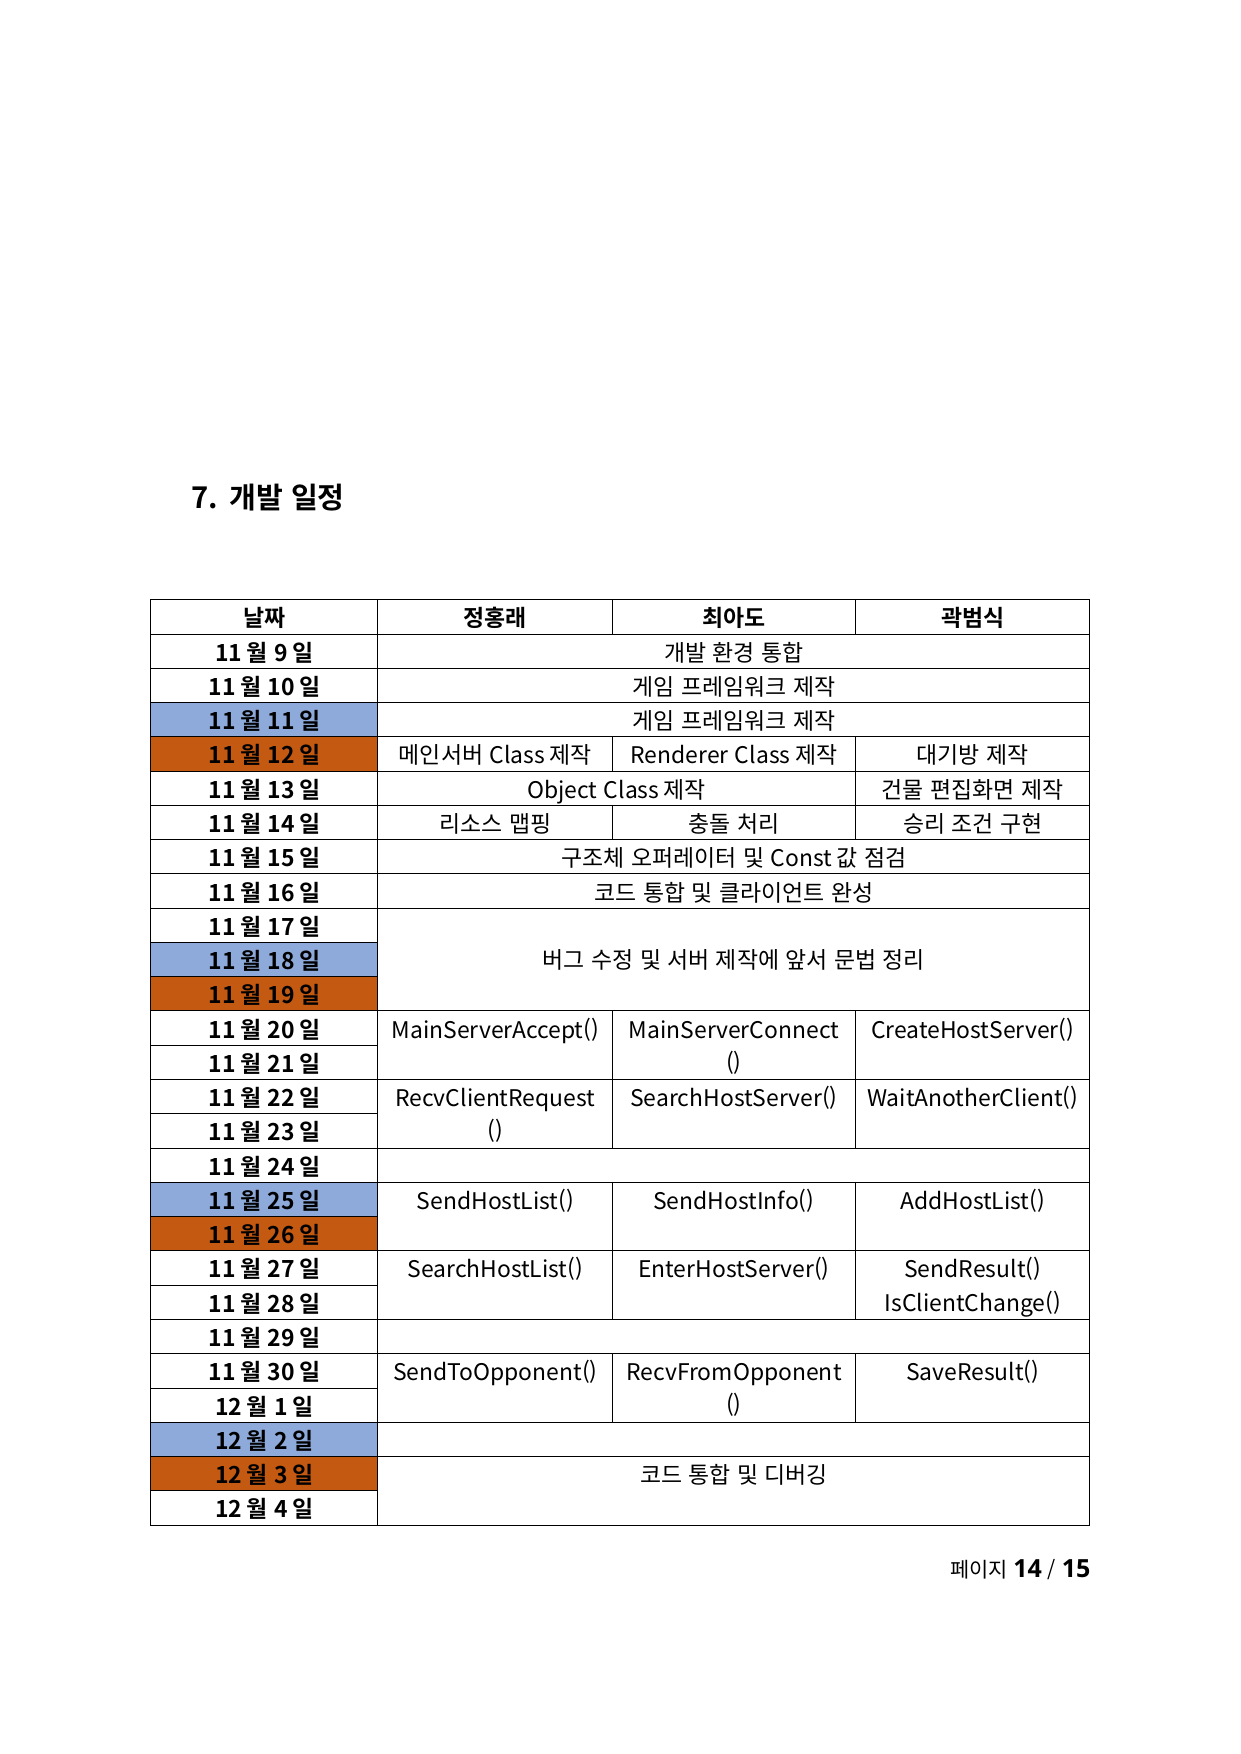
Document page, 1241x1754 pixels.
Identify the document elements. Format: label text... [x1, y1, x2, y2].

table_header 정홍래 [378, 600, 612, 633]
table_cell 11월 15일 [151, 840, 377, 873]
table_cell 코드 통합 및 클라이언트 완성 [378, 874, 1089, 908]
table_cell 11월 28일 [151, 1286, 377, 1319]
table_cell 11월 30일 [151, 1354, 377, 1387]
table_cell 11월 16일 [151, 874, 377, 908]
table_cell [378, 1149, 1089, 1182]
table_cell 11월 17일 [151, 909, 377, 942]
table_cell 12월 1일 [151, 1389, 377, 1422]
table_cell SearchHostList() [378, 1251, 612, 1319]
table_cell 11월 23일 [151, 1114, 377, 1147]
table_cell 건물 편집화면 제작 [856, 772, 1089, 805]
table_cell 11월 20일 [151, 1011, 377, 1045]
table_cell SaveResult() [856, 1354, 1089, 1422]
table_cell 11월 18일 [151, 943, 377, 976]
table_cell 11월 13일 [151, 772, 377, 805]
table_cell SendHostList() [378, 1183, 612, 1250]
table_header 곽범식 [856, 600, 1089, 633]
table_cell RecvFromOpponent() [613, 1354, 855, 1422]
table_cell 구조체 오퍼레이터 및 Const값 점검 [378, 840, 1089, 873]
table_cell 메인서버 Class제작 [378, 737, 612, 771]
table_cell SendResult() IsClientChange() [856, 1251, 1089, 1319]
table_cell 12월 3일 [151, 1457, 377, 1490]
table_cell 11월 24일 [151, 1149, 377, 1182]
table_cell 11월 9일 [151, 635, 377, 668]
table_cell 승리 조건 구현 [856, 806, 1089, 839]
table_cell MainServerConnect() [613, 1011, 855, 1079]
table_cell 12월 4일 [151, 1491, 377, 1524]
table_cell 11월 19일 [151, 977, 377, 1010]
table_cell 11월 26일 [151, 1217, 377, 1250]
table_cell SendToOpponent() [378, 1354, 612, 1422]
table_cell WaitAnotherClient() [856, 1080, 1089, 1147]
table_cell SearchHostServer() [613, 1080, 855, 1147]
table_cell 11월 11일 [151, 703, 377, 736]
table_cell 버그 수정 및 서버 제작에 앞서 문법 정리 [378, 909, 1089, 1010]
table_cell CreateHostServer() [856, 1011, 1089, 1079]
list 개발 일정 [192, 474, 1090, 517]
table_cell 12월 2일 [151, 1423, 377, 1456]
table_cell 11월 27일 [151, 1251, 377, 1284]
table_header 최아도 [613, 600, 855, 633]
table_cell RecvClientRequest() [378, 1080, 612, 1147]
table_cell 게임 프레임워크 제작 [378, 703, 1089, 736]
table_cell [378, 1320, 1089, 1353]
table_cell 11월 25일 [151, 1183, 377, 1216]
table_cell AddHostList() [856, 1183, 1089, 1250]
table_cell 코드 통합 및 디버깅 [378, 1457, 1089, 1524]
table_cell 충돌 처리 [613, 806, 855, 839]
table_cell 11월 22일 [151, 1080, 377, 1113]
table_cell Renderer Class제작 [613, 737, 855, 771]
table_header 날짜 [151, 600, 377, 633]
table_cell 11월 21일 [151, 1046, 377, 1079]
table_cell [378, 1423, 1089, 1456]
table_cell EnterHostServer() [613, 1251, 855, 1319]
table_cell 게임 프레임워크 제작 [378, 669, 1089, 702]
table_cell MainServerAccept() [378, 1011, 612, 1079]
table_cell Object Class제작 [378, 772, 855, 805]
table_cell SendHostInfo() [613, 1183, 855, 1250]
table_cell 리소스 맵핑 [378, 806, 612, 839]
table_cell 개발 환경 통합 [378, 635, 1089, 668]
table_cell 11월 29일 [151, 1320, 377, 1353]
table_cell 11월 10일 [151, 669, 377, 702]
table_cell 11월 14일 [151, 806, 377, 839]
table_cell 대기방 제작 [856, 737, 1089, 771]
table_cell 11월 12일 [151, 737, 377, 771]
